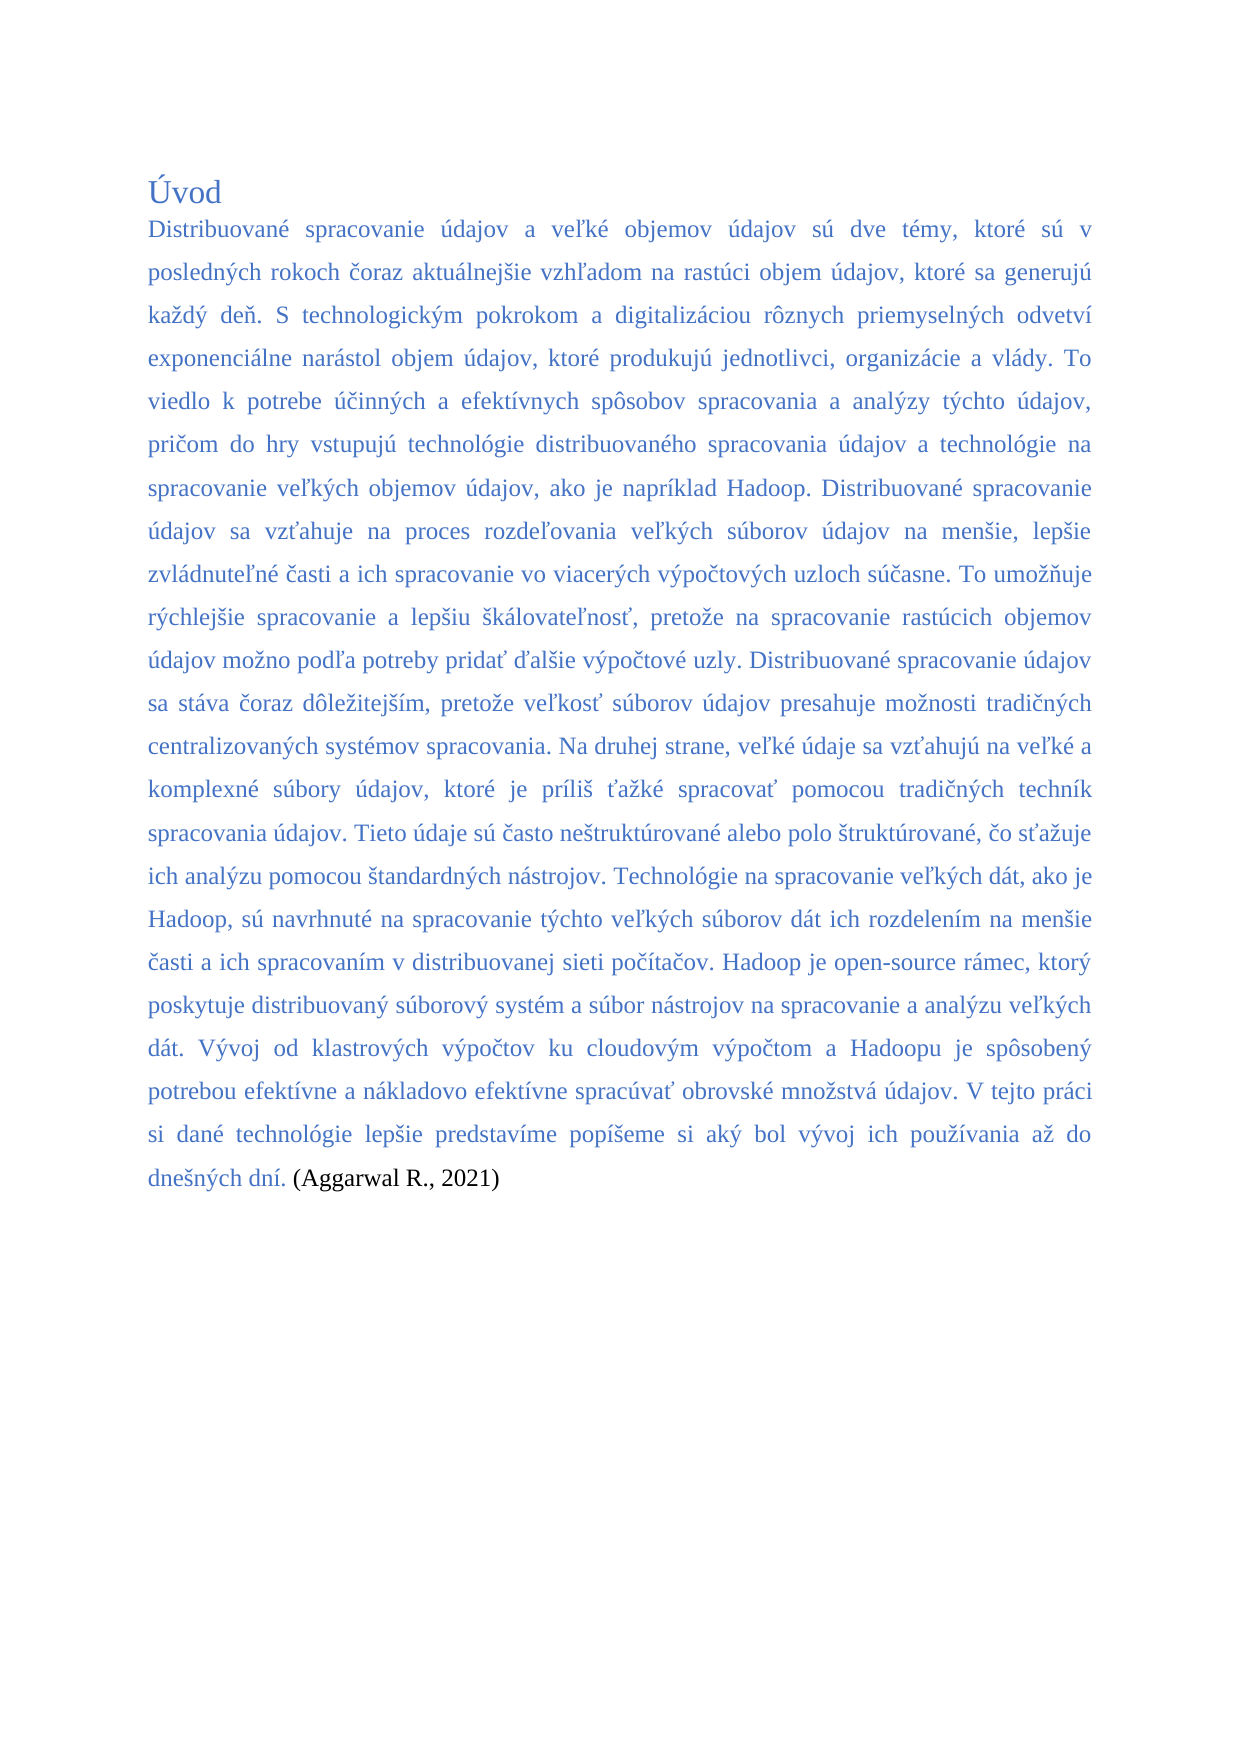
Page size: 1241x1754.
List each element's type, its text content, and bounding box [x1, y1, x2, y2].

subtitle Úvod [148, 173, 1093, 211]
text Distribuované spracovanie údajov a veľké objemov údajov sú dve témy, ktoré sú v posledných rokoch čoraz aktuálnejšie vzhľadom na rastúci objem údajov, ktoré sa generujú každý deň. S technologickým pokrokom a digitalizáciou rôznych priemyselných odvetví exponenciálne narástol objem údajov, ktoré produkujú jednotlivci, organizácie a vlády. To viedlo k potrebe účinných a efektívnych spôsobov spracovania a analýzy týchto údajov, pričom do hry vstupujú technológie distribuovaného spracovania údajov a technológie na spracovanie veľkých objemov údajov, ako je napríklad Hadoop. Distribuované spracovanie údajov sa vzťahuje na proces rozdeľovania veľkých súborov údajov na menšie, lepšie zvládnuteľné časti a ich spracovanie vo viacerých výpočtových uzloch súčasne. To umožňuje rýchlejšie spracovanie a lepšiu škálovateľnosť, pretože na spracovanie rastúcich objemov údajov možno podľa potreby pridať ďalšie výpočtové uzly. Distribuované spracovanie údajov sa stáva čoraz dôležitejším, pretože veľkosť súborov údajov presahuje možnosti tradičných centralizovaných systémov spracovania. Na druhej strane, veľké údaje sa vzťahujú na veľké a komplexné súbory údajov, ktoré je príliš ťažké spracovať pomocou tradičných techník spracovania údajov. Tieto údaje sú často neštruktúrované alebo polo štruktúrované, čo sťažuje ich analýzu pomocou štandardných nástrojov. Technológie na spracovanie veľkých dát, ako je Hadoop, sú navrhnuté na spracovanie týchto veľkých súborov dát ich rozdelením na menšie časti a ich spracovaním v distribuovanej sieti počítačov. Hadoop je open-source rámec, ktorý poskytuje distribuovaný súborový systém a súbor nástrojov na spracovanie a analýzu veľkých dát. Vývoj od klastrových výpočtov ku cloudovým výpočtom a Hadoopu je spôsobený potrebou efektívne a nákladovo efektívne spracúvať obrovské množstvá údajov. V tejto práci si dané technológie lepšie predstavíme popíšeme si aký bol vývoj ich používania až do dnešných dní. [148, 214, 1093, 1191]
